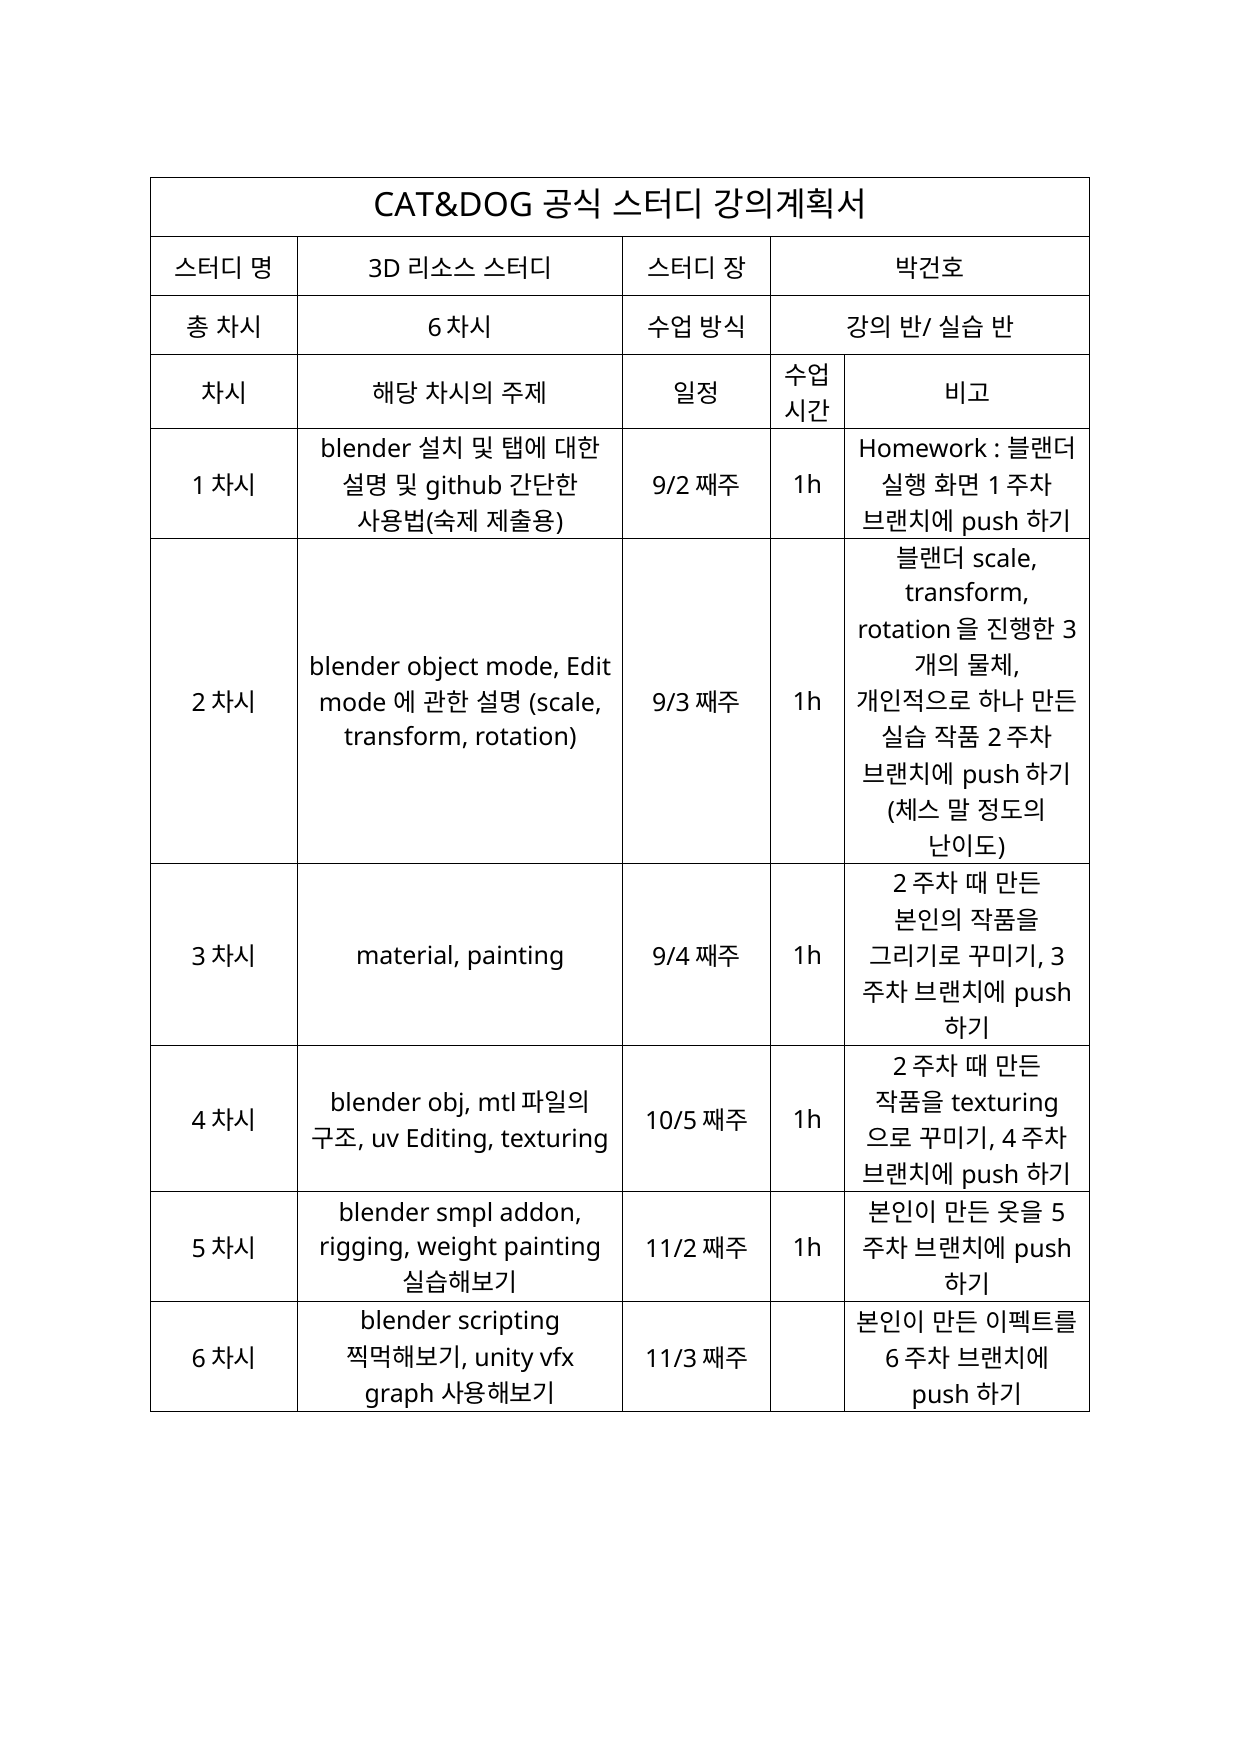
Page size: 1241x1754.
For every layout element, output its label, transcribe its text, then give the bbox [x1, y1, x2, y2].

table_cell 5차시 [151, 1192, 297, 1301]
table_cell material, painting [298, 864, 622, 1045]
table_cell 본인이 만든 이펙트를 6주차 브랜치에 push 하기 [845, 1302, 1089, 1411]
table_cell 10/5째주 [623, 1046, 770, 1191]
table_cell 1h [771, 539, 844, 863]
table_cell 수업 방식 [623, 296, 770, 354]
table_cell 4차시 [151, 1046, 297, 1191]
table_cell 수업 시간 [771, 355, 844, 428]
table_cell 스터디 명 [151, 237, 297, 295]
table_cell blender scripting 찍먹해보기, unity vfx graph 사용해보기 [298, 1302, 622, 1411]
table_cell 1h [771, 1046, 844, 1191]
table_cell blender obj, mtl파일의 구조, uv Editing, texturing [298, 1046, 622, 1191]
table_cell [771, 1302, 844, 1411]
table_cell 총 차시 [151, 296, 297, 354]
table_cell 1h [771, 864, 844, 1045]
table_cell blender 설치 및 탭에 대한 설명 및 github 간단한 사용법(숙제 제출용) [298, 429, 622, 538]
table_cell 박건호 [771, 237, 1089, 295]
table_cell 9/4째주 [623, 864, 770, 1045]
table_cell blender object mode, Edit mode 에 관한 설명 (scale, transform, rotation) [298, 539, 622, 863]
table_cell 1h [771, 429, 844, 538]
table_cell 3D 리소스 스터디 [298, 237, 622, 295]
table_cell 본인이 만든 옷을 5주차 브랜치에 push 하기 [845, 1192, 1089, 1301]
table_header CAT&DOG 공식 스터디 강의계획서 [151, 178, 1089, 236]
table_cell 비고 [845, 355, 1089, 428]
table_cell 11/2째주 [623, 1192, 770, 1301]
table_cell 일정 [623, 355, 770, 428]
table_cell 6차시 [151, 1302, 297, 1411]
table_cell 6차시 [298, 296, 622, 354]
table_cell Homework : 블랜더 실행 화면 1주차 브랜치에 push 하기 [845, 429, 1089, 538]
table_cell 11/3째주 [623, 1302, 770, 1411]
table_cell 9/3째주 [623, 539, 770, 863]
table_cell 3차시 [151, 864, 297, 1045]
table_cell 9/2째주 [623, 429, 770, 538]
table_cell blender smpl addon, rigging, weight painting 실습해보기 [298, 1192, 622, 1301]
table_cell 해당 차시의 주제 [298, 355, 622, 428]
table_cell 1차시 [151, 429, 297, 538]
table_cell 1h [771, 1192, 844, 1301]
table_cell 2차시 [151, 539, 297, 863]
table_cell 스터디 장 [623, 237, 770, 295]
table_cell 블랜더 scale, transform, rotation을 진행한 3개의 물체, 개인적으로 하나 만든 실습 작품 2주차 브랜치에 push하기 (체스 말 정도의 난이도) [845, 539, 1089, 863]
table_cell 차시 [151, 355, 297, 428]
table_cell 2주차 때 만든 본인의 작품을 그리기로 꾸미기, 3주차 브랜치에 push 하기 [845, 864, 1089, 1045]
table_cell 강의 반/ 실습 반 [771, 296, 1089, 354]
table_cell 2주차 때 만든 작품을 texturing 으로 꾸미기, 4주차 브랜치에 push 하기 [845, 1046, 1089, 1191]
